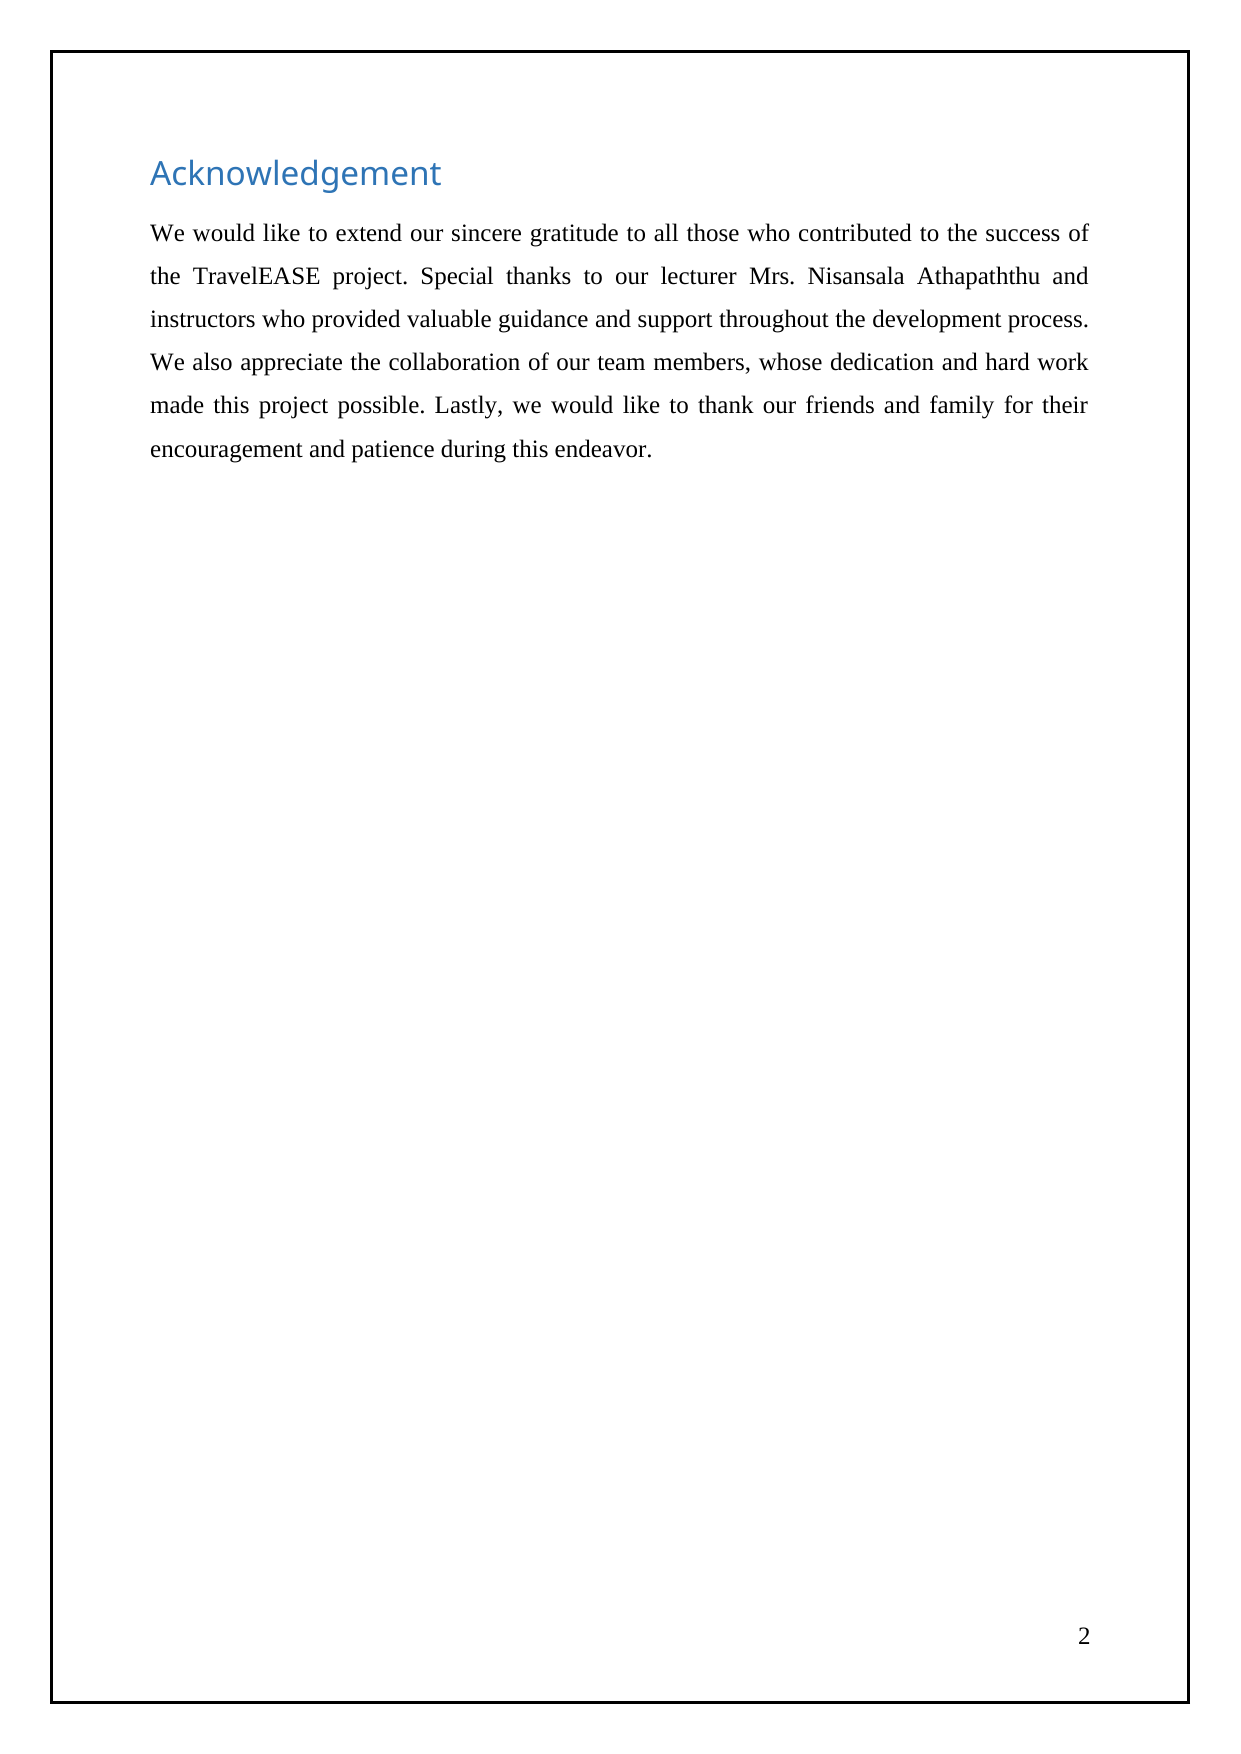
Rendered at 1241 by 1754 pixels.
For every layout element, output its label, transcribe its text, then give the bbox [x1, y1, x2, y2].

text We would like to extend our sincere gratitude to all those who contributed to the success of the TravelEASE project. Special thanks to our lecturer Mrs. Nisansala Athapaththu and instructors who provided valuable guidance and support throughout the development process. We also appreciate the collaboration of our team members, whose dedication and hard work made this project possible. Lastly, we would like to thank our friends and family for their encouragement and patience during this endeavor. [150, 218, 1090, 462]
subtitle Acknowledgement [150, 150, 1090, 195]
